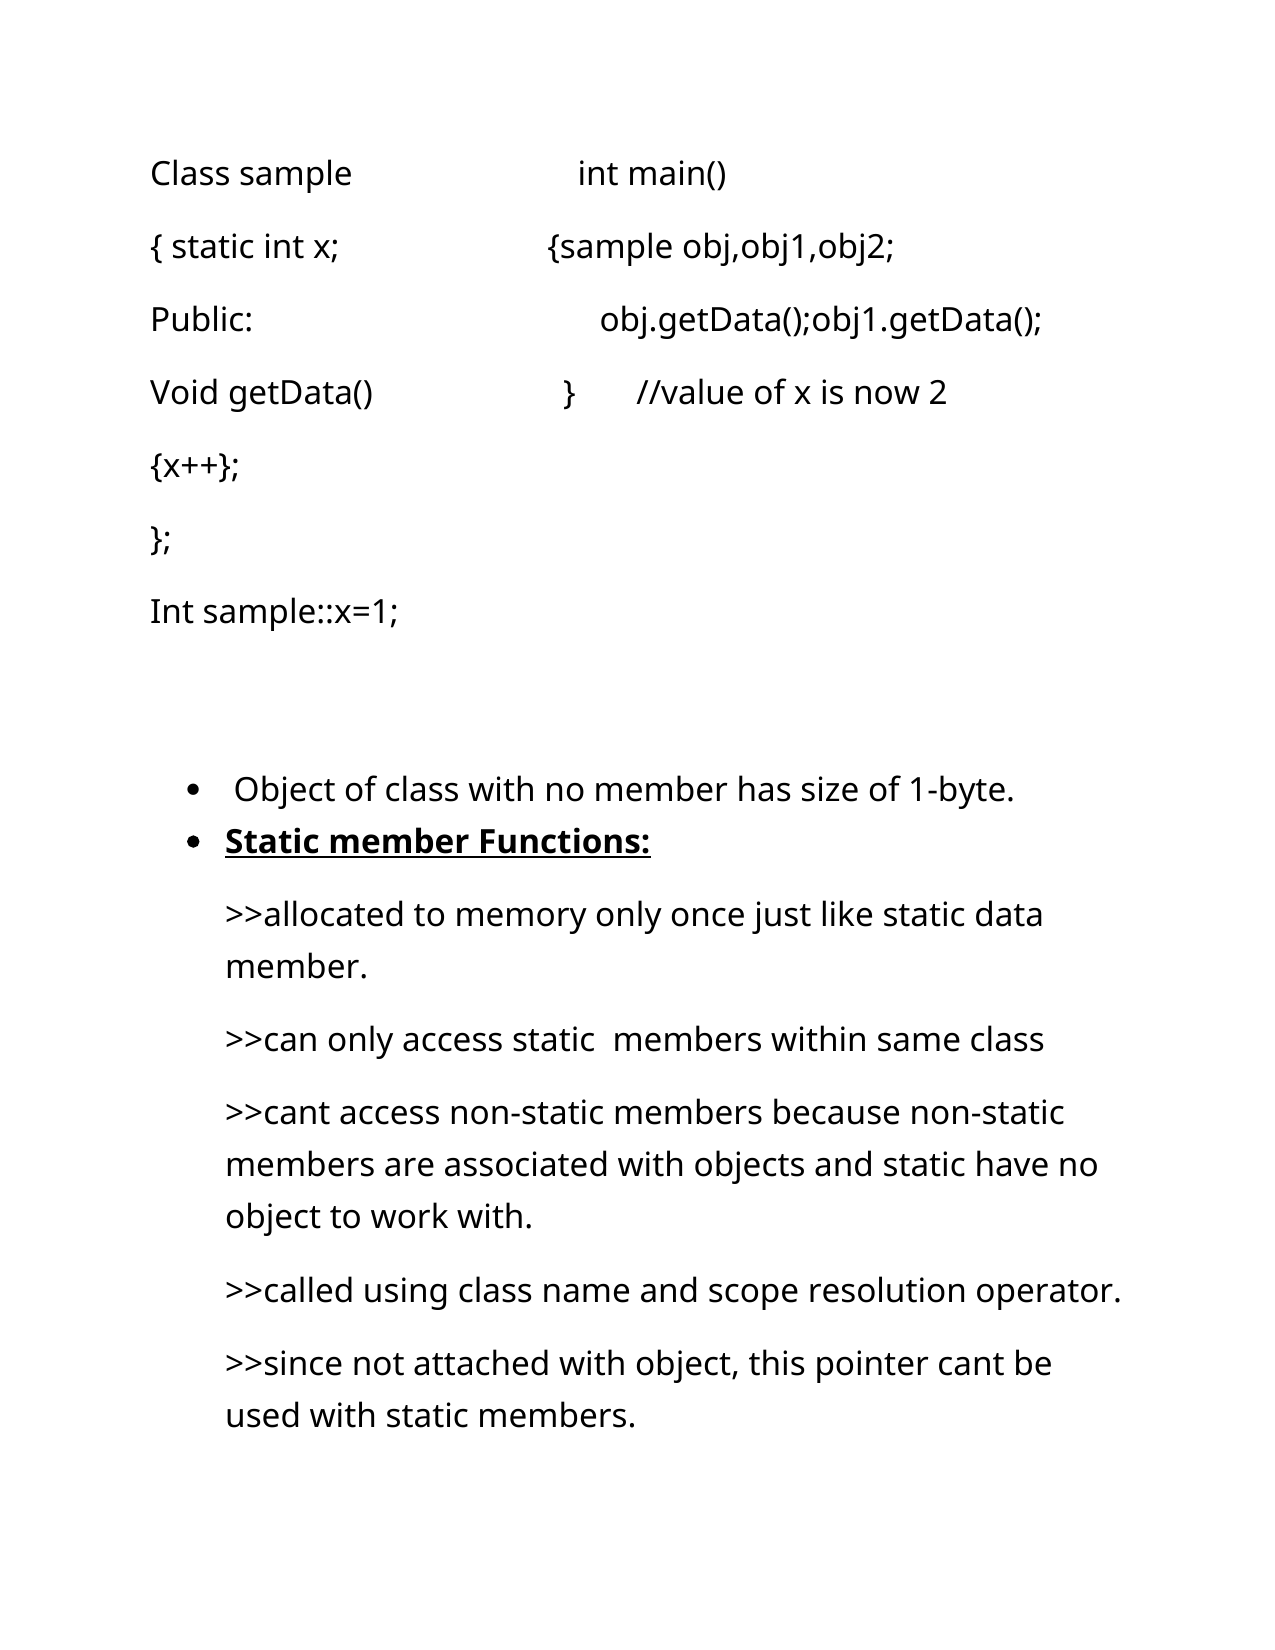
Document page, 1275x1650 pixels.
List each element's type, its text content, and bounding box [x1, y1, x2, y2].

text Class sample int main() [150, 150, 1125, 195]
text >>can only access static members within same class [225, 1016, 1125, 1061]
list Object of class with no member has size of 1-byte. [187, 766, 1125, 811]
list Static member Functions: [187, 818, 1125, 863]
text Public: obj.getData();obj1.getData(); [150, 296, 1125, 341]
text Void getData() } //value of x is now 2 [150, 369, 1125, 414]
text >>allocated to memory only once just like static data member. [225, 891, 1125, 988]
text }; [150, 515, 1125, 561]
text { static int x; {sample obj,obj1,obj2; [150, 223, 1125, 268]
text >>called using class name and scope resolution operator. [225, 1266, 1125, 1312]
text >>cant access non-static members because non-static members are associated with objects and static have no object to work with. [225, 1089, 1125, 1239]
text {x++}; [150, 442, 1125, 487]
text >>since not attached with object, this pointer cant be used with static members. [225, 1339, 1125, 1437]
text Int sample::x=1; [150, 588, 1125, 633]
